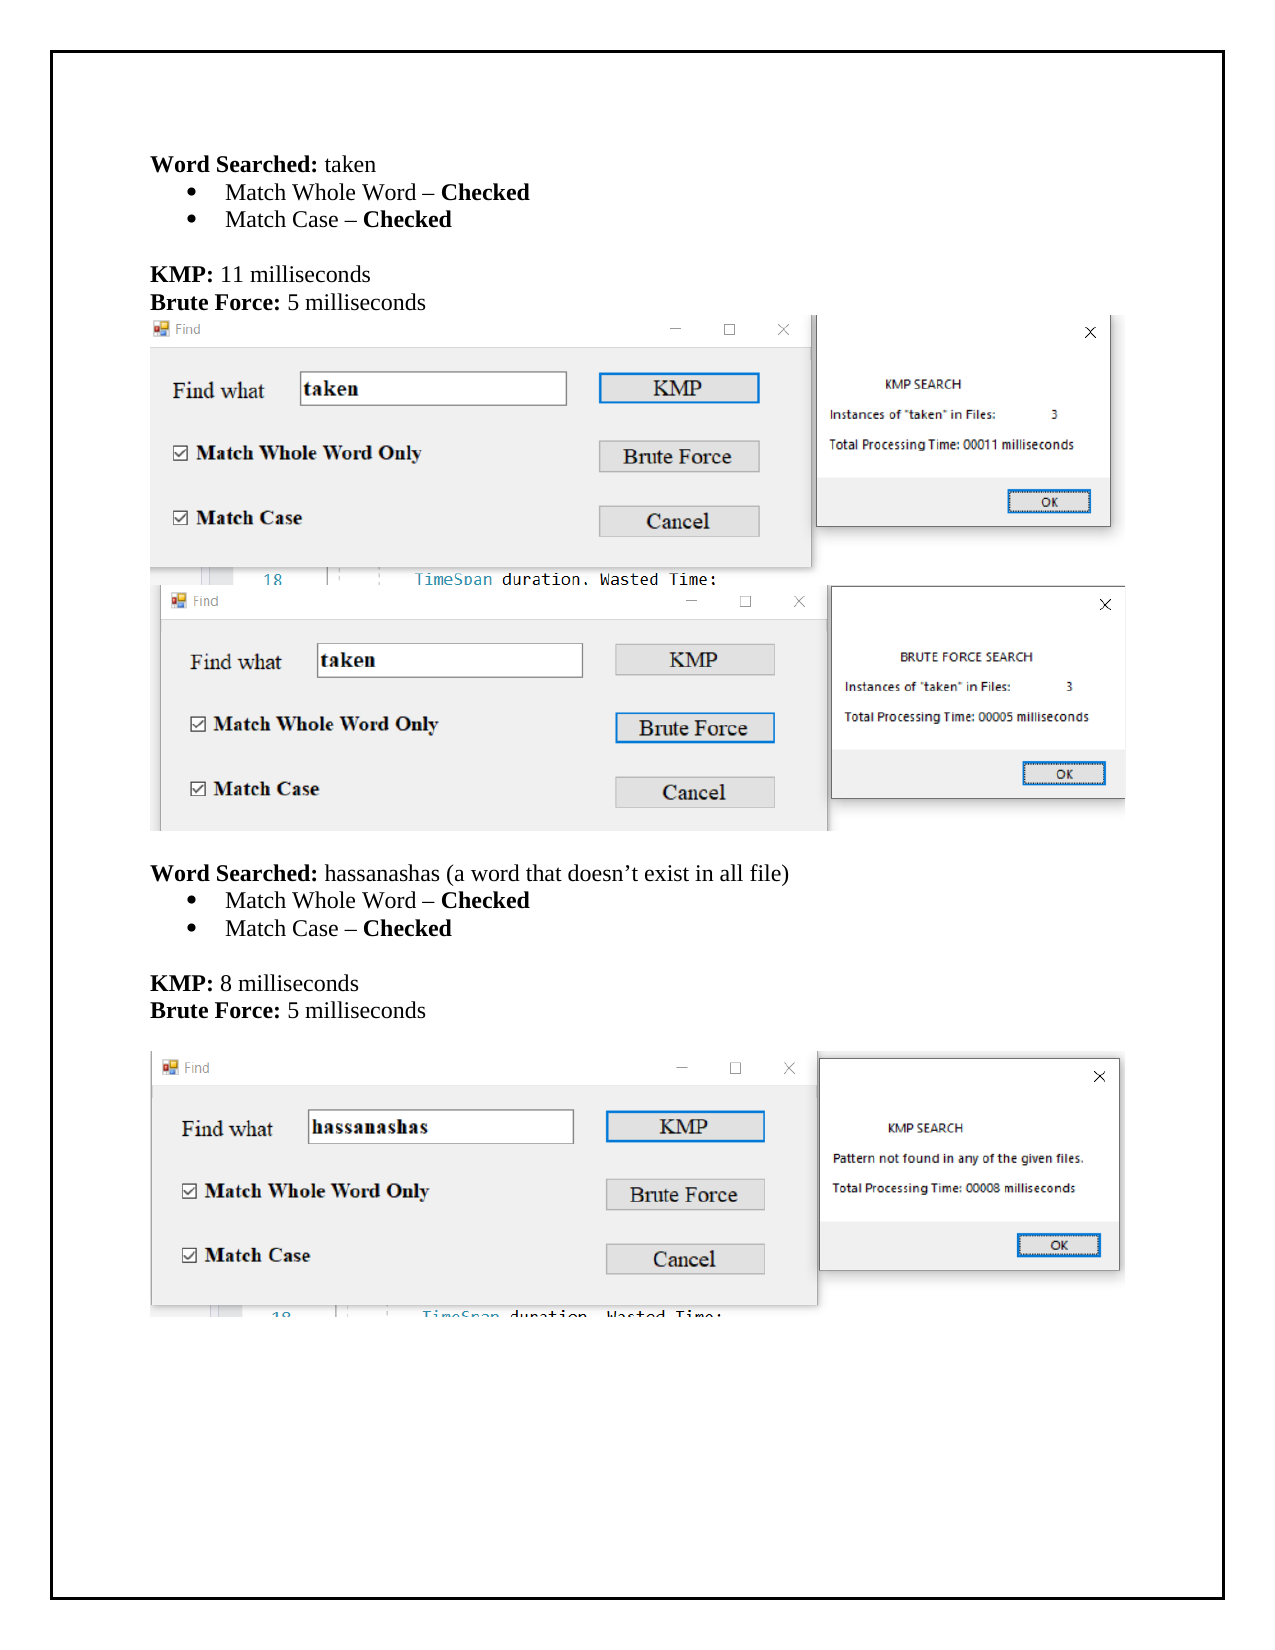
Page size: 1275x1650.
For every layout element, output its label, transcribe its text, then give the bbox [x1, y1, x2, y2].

text Word Searched: hassanashas (a word that doesn’t exist in all file) [150, 858, 1125, 886]
list Match Case – Checked [187, 205, 1125, 233]
list Match Whole Word – Checked [187, 178, 1125, 205]
list Match Whole Word – Checked [187, 886, 1125, 914]
text Brute Force: 5 milliseconds [150, 288, 1125, 315]
picture [150, 1051, 1125, 1317]
list Match Case – Checked [187, 914, 1125, 941]
text KMP: 8 milliseconds [150, 969, 1125, 997]
picture [150, 315, 1125, 831]
text Word Searched: taken [150, 150, 1125, 178]
text KMP: 11 milliseconds [150, 260, 1125, 288]
text Brute Force: 5 milliseconds [150, 997, 1125, 1024]
